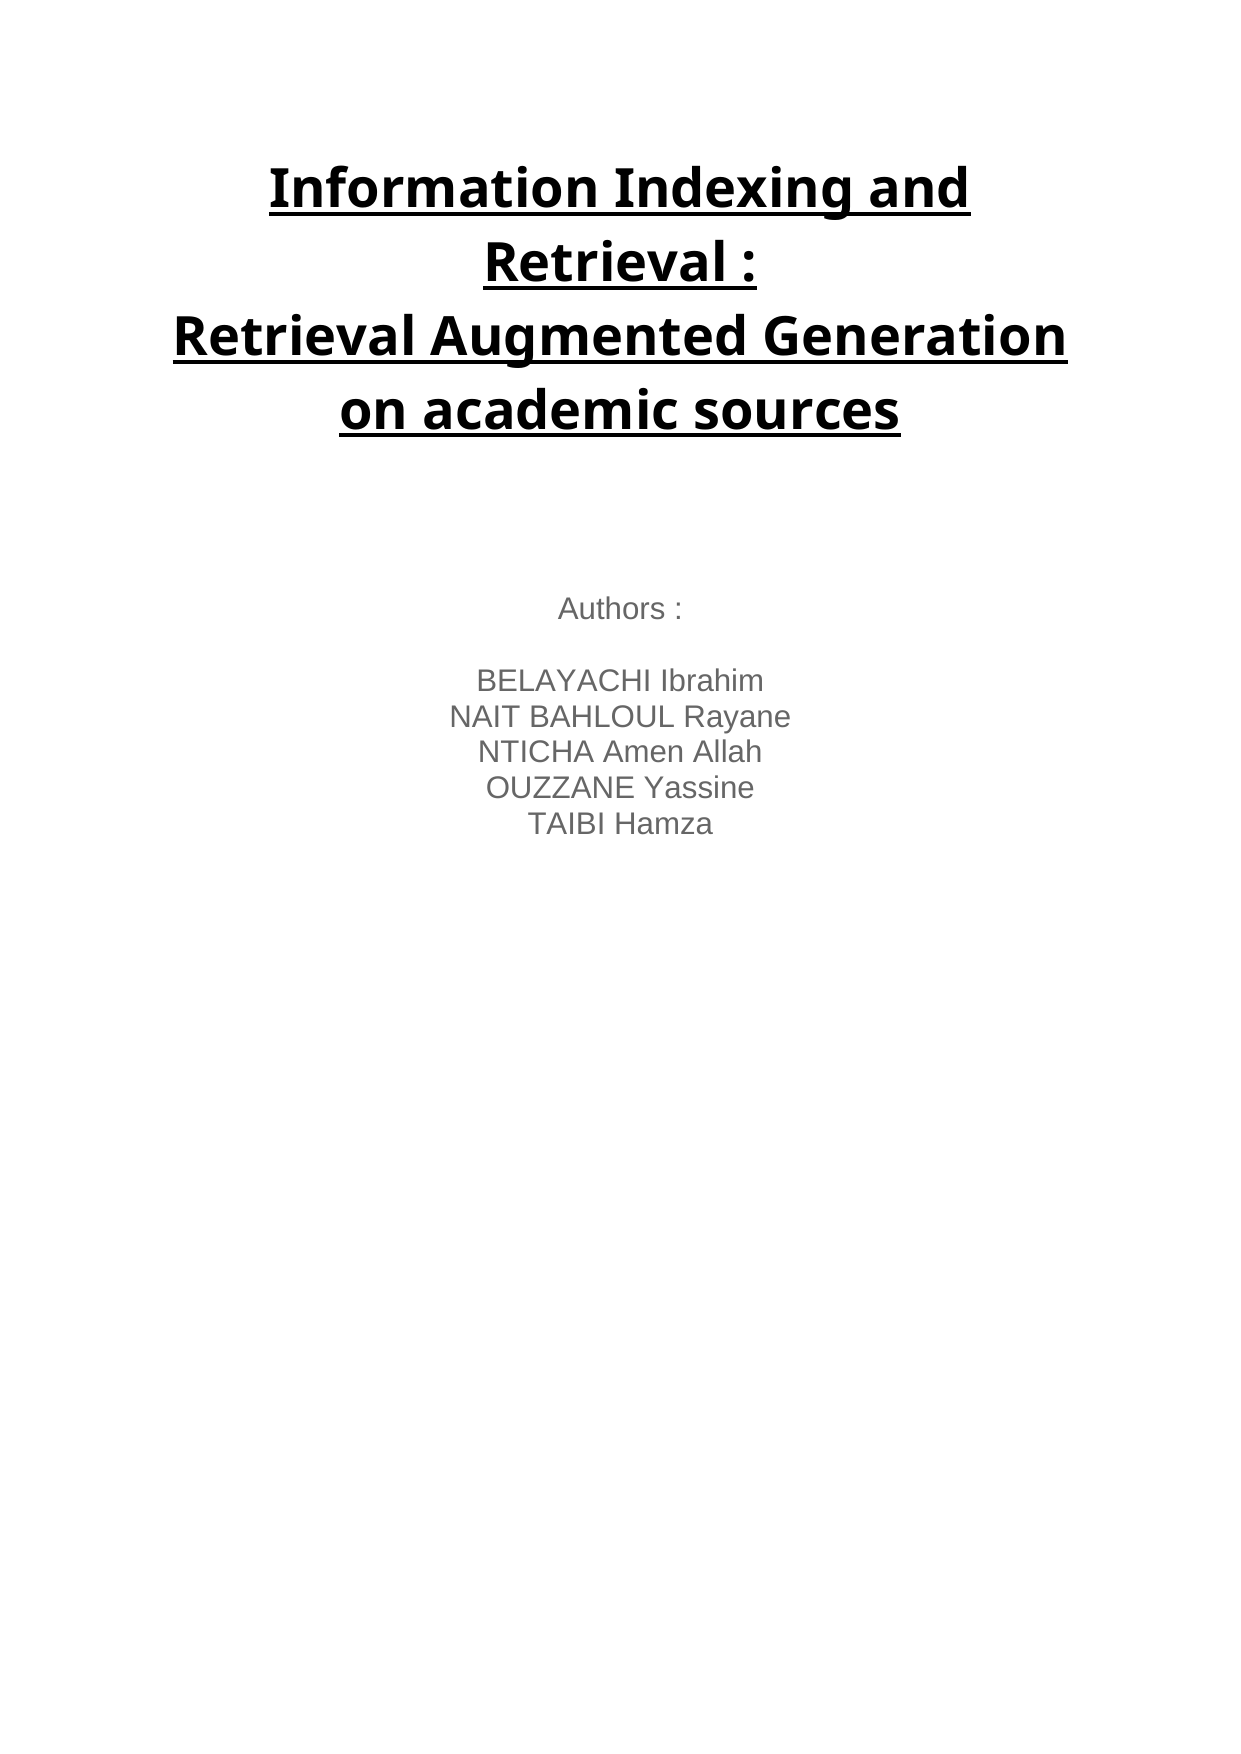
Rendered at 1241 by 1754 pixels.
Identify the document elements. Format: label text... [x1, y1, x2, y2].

title Information Indexing and Retrieval : Retrieval Augmented Generation on academic sources [150, 150, 1090, 445]
subtitle Authors : BELAYACHI Ibrahim NAIT BAHLOUL Rayane NTICHA Amen Allah OUZZANE Yassine TAIBI Hamza [150, 590, 1090, 841]
